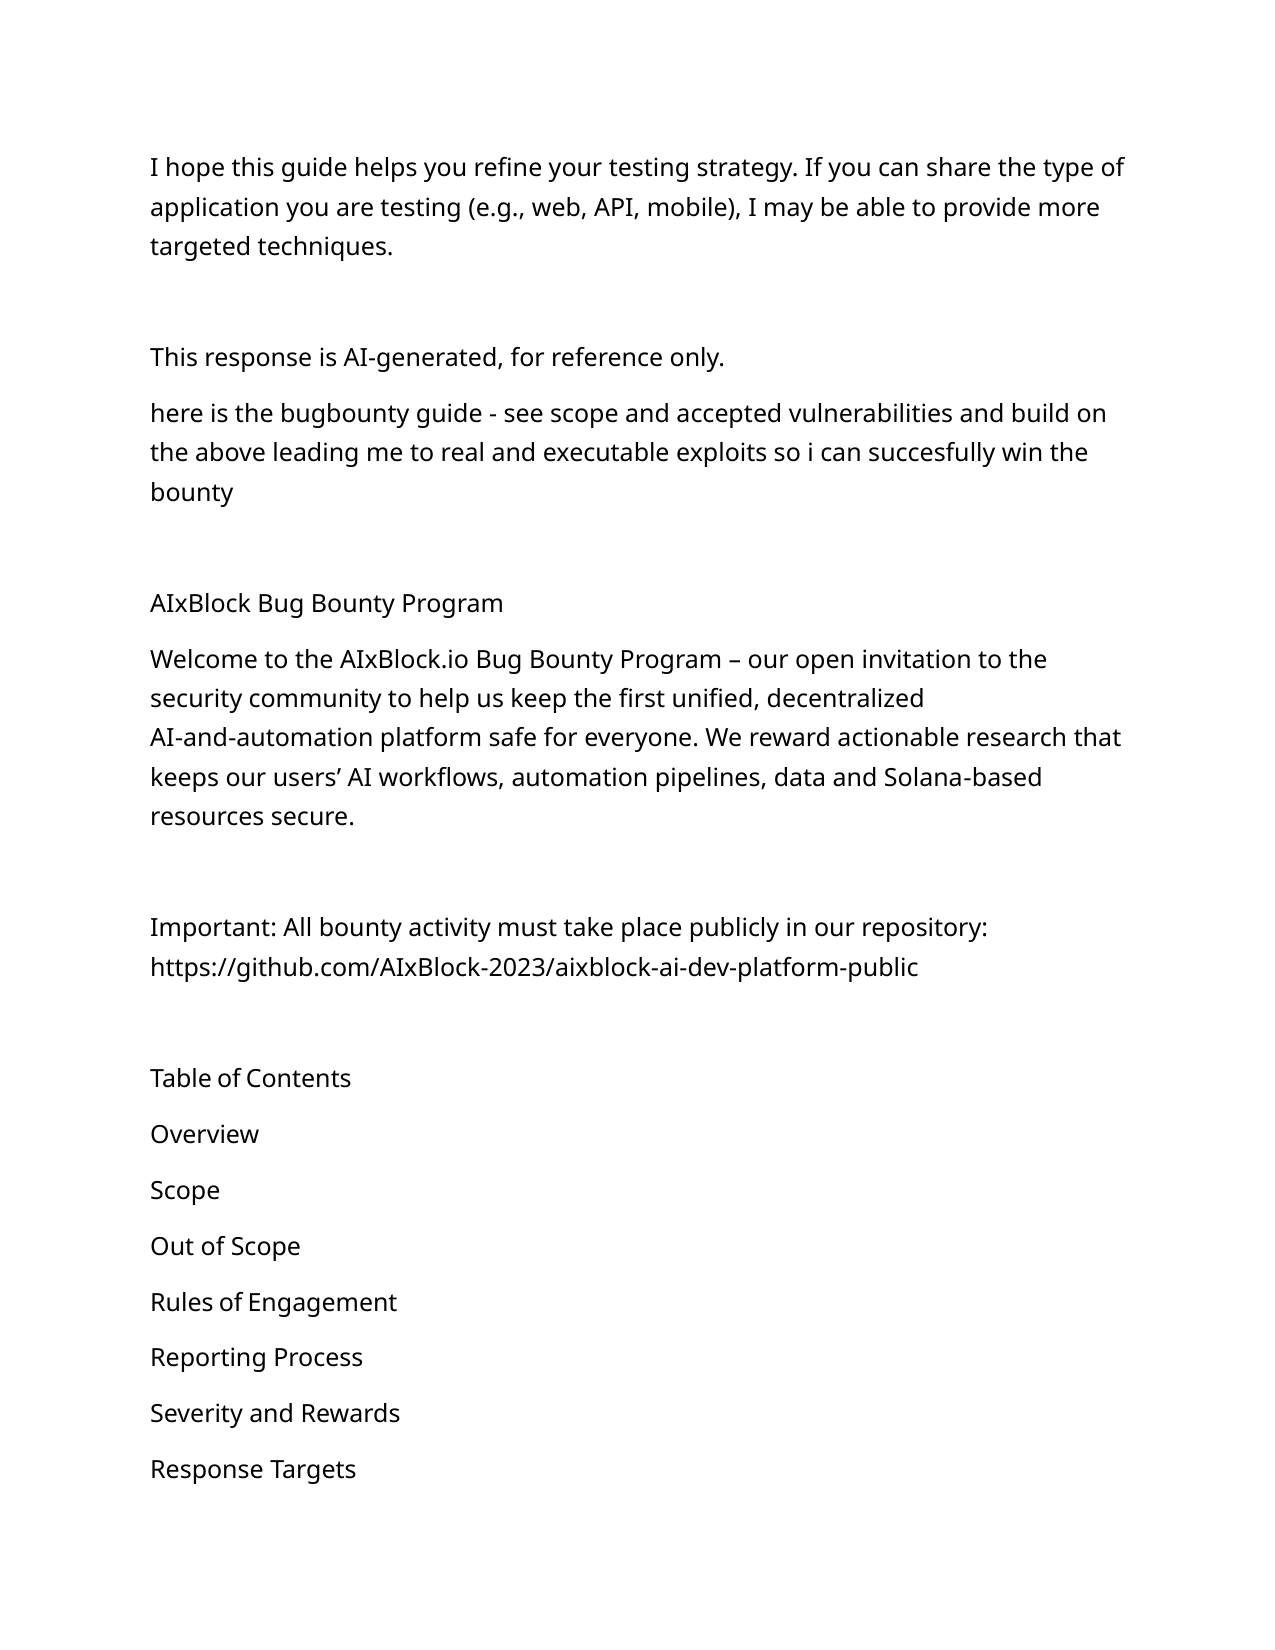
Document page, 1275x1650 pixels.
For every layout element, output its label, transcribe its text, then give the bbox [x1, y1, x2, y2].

text Welcome to the AIxBlock.io Bug Bounty Program – our open invitation to the security community to help us keep the first unified, decentralized AI‑and‑automation platform safe for everyone. We reward actionable research that keeps our users’ AI workflows, automation pipelines, data and Solana‑based resources secure. [150, 642, 1125, 832]
text Table of Contents [150, 1061, 1125, 1095]
text Reporting Process [150, 1340, 1125, 1374]
text This response is AI-generated, for reference only. [150, 340, 1125, 374]
text Out of Scope [150, 1228, 1125, 1262]
text Overview [150, 1117, 1125, 1151]
text I hope this guide helps you refine your testing strategy. If you can share the type of application you are testing (e.g., web, API, mobile), I may be able to provide more targeted techniques. [150, 150, 1125, 262]
text AIxBlock Bug Bounty Program [150, 586, 1125, 620]
text Important: All bounty activity must take place publicly in our repository: https://github.com/AIxBlock-2023/aixblock-ai-dev-platform-public [150, 910, 1125, 983]
text Rules of Engagement [150, 1284, 1125, 1318]
text Response Targets [150, 1452, 1125, 1486]
text Severity and Rewards [150, 1396, 1125, 1430]
text here is the bugbounty guide - see scope and accepted vulnerabilities and build on the above leading me to real and executable exploits so i can succesfully win the bounty [150, 396, 1125, 508]
text Scope [150, 1172, 1125, 1207]
